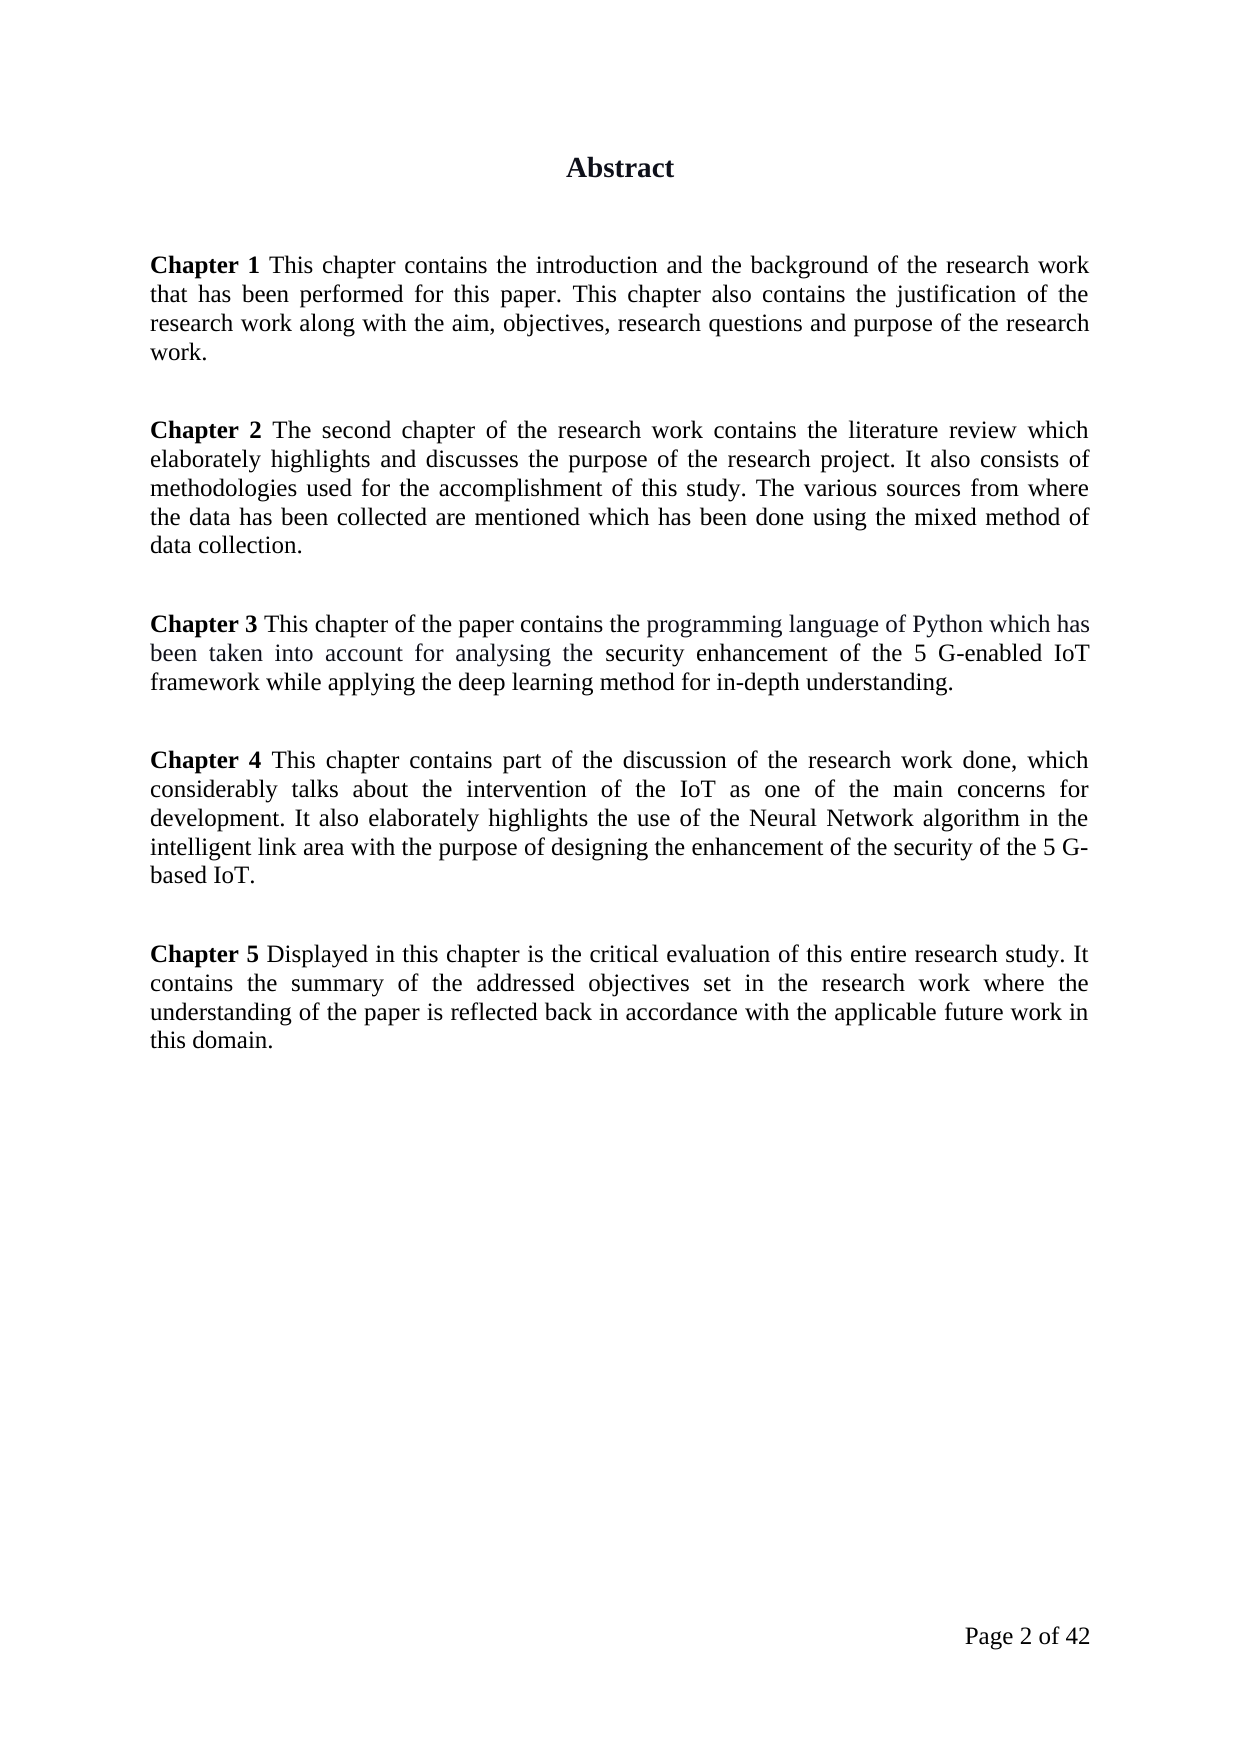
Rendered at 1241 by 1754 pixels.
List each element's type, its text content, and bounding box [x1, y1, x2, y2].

text Chapter 5 Displayed in this chapter is the critical evaluation of this entire research study. It contains the summary of the addressed objectives set in the research work where the understanding of the paper is reflected back in accordance with the applicable future work in this domain. [150, 939, 1090, 1054]
text Chapter 1 This chapter contains the introduction and the background of the research work that has been performed for this paper. This chapter also contains the justification of the research work along with the aim, objectives, research questions and purpose of the research work. [150, 250, 1090, 365]
text Chapter 2 The second chapter of the research work contains the literature review which elaborately highlights and discusses the purpose of the research project. It also consists of methodologies used for the accomplishment of this study. The various sources from where the data has been collected are mentioned which has been done using the mixed method of data collection. [150, 415, 1090, 559]
text Abstract [150, 150, 1090, 183]
text Chapter 4 This chapter contains part of the discussion of the research work done, which considerably talks about the intervention of the IoT as one of the main concerns for development. It also elaborately highlights the use of the Neural Network algorithm in the intelligent link area with the purpose of designing the enhancement of the security of the 5 G-based IoT. [150, 745, 1090, 889]
text Chapter 3 This chapter of the paper contains the programming language of Python which has been taken into account for analysing the security enhancement of the 5 G-enabled IoT framework while applying the deep learning method for in-depth understanding. [150, 609, 1090, 695]
